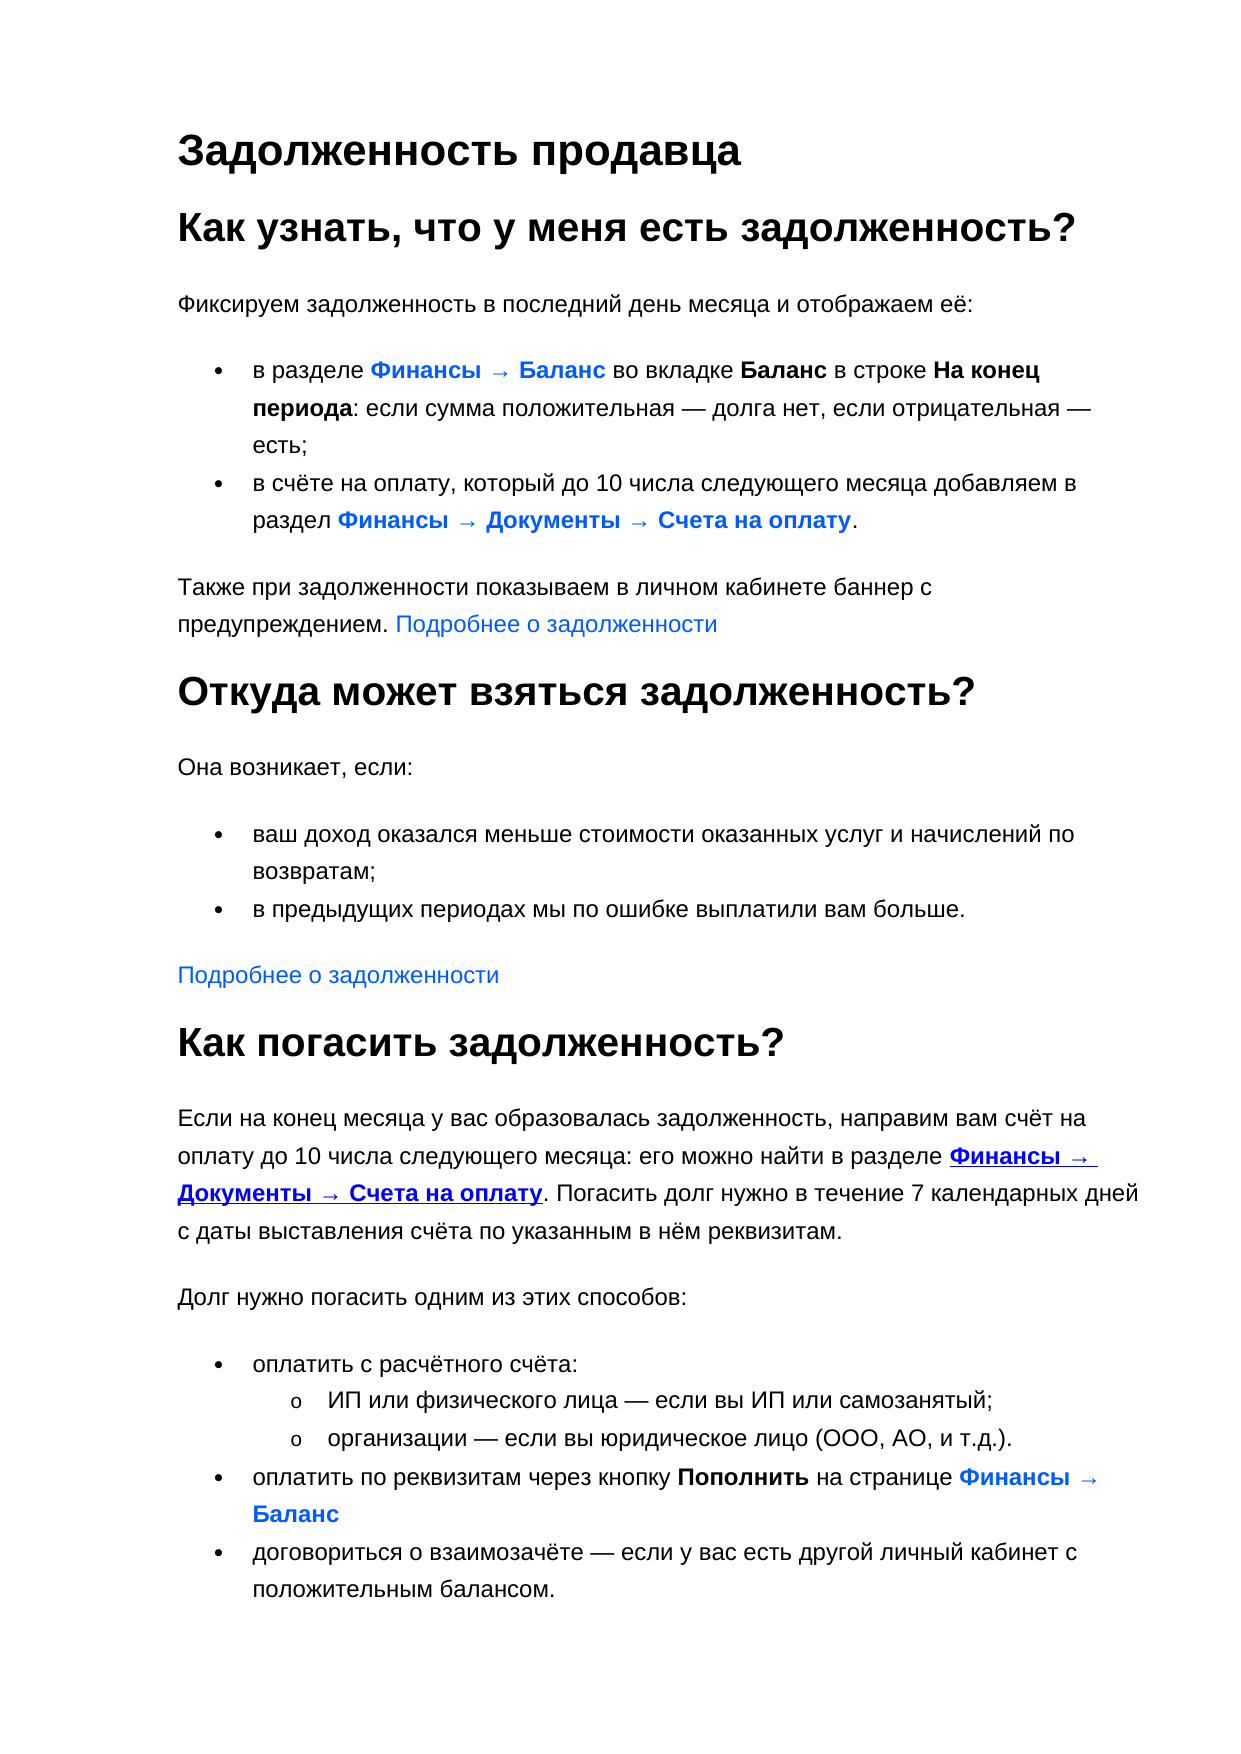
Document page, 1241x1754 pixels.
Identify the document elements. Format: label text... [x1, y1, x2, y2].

text Если на конец месяца у вас образовалась задолженность, направим вам счёт на оплату до 10 числа следующего месяца: его можно найти в разделе Финансы → Документы → Счета на оплату. Погасить долг нужно в течение 7 календарных дней с даты выставления счёта по указанным в нём реквизитам. [177, 1094, 1152, 1244]
text Она возникает, если: [177, 743, 1152, 781]
text Подробнее о задолженности [177, 951, 1152, 989]
list в разделе Финансы → Баланс во вкладке Баланс в строке На конец периода: если сумма положительная — долга нет, если отрицательная — есть; [215, 346, 1152, 459]
text Долг нужно погасить одним из этих способов: [177, 1273, 1152, 1311]
list договориться о взаимозачёте — если у вас есть другой личный кабинет с положительным балансом. [215, 1527, 1152, 1602]
list оплатить по реквизитам через кнопку Пополнить на странице Финансы → Баланс [215, 1452, 1152, 1527]
list оплатить с расчётного счёта: [215, 1340, 1152, 1377]
text Откуда может взяться задолженность? [177, 667, 1152, 714]
text Фиксируем задолженность в последний день месяца и отображаем её: [177, 279, 1152, 317]
text Задолженность продавца [177, 118, 1152, 174]
list организации — если вы юридическое лицо (ООО, АО, и т.д.). [290, 1415, 1152, 1452]
list ИП или физического лица — если вы ИП или самозанятый; [290, 1377, 1152, 1415]
list в счёте на оплату, который до 10 числа следующего месяца добавляем в раздел Финансы → Документы → Счета на оплату. [215, 459, 1152, 534]
text Также при задолженности показываем в личном кабинете баннер с предупреждением. Подробнее о задолженности [177, 563, 1152, 638]
text Как узнать, что у меня есть задолженность? [177, 203, 1152, 250]
list в предыдущих периодах мы по ошибке выплатили вам больше. [215, 885, 1152, 922]
list ваш доход оказался меньше стоимости оказанных услуг и начислений по возвратам; [215, 810, 1152, 885]
text Как погасить задолженность? [177, 1018, 1152, 1065]
